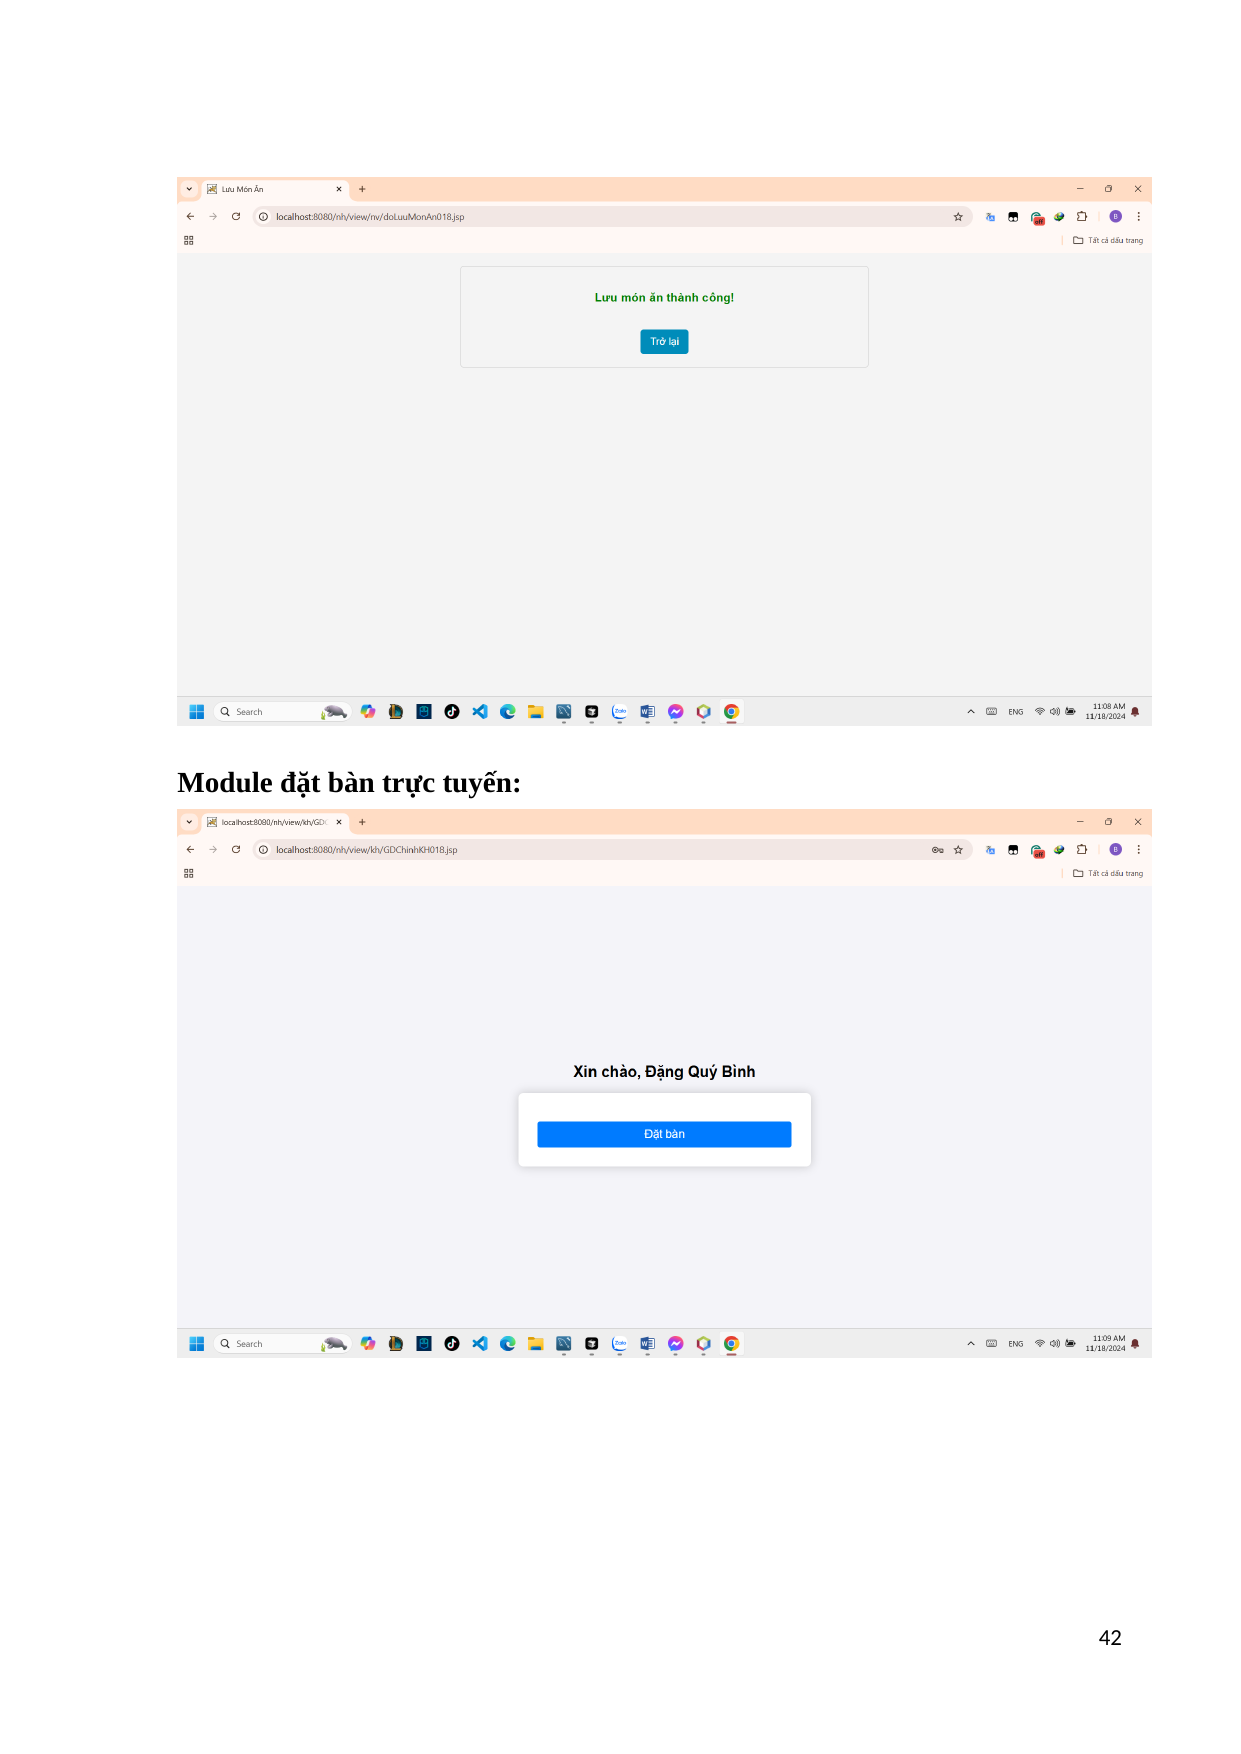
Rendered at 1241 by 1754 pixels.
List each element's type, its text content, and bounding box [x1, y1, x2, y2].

picture [177, 809, 1152, 1358]
picture [177, 177, 1152, 726]
subtitle Module đặt bàn trực tuyến: [177, 765, 1122, 799]
